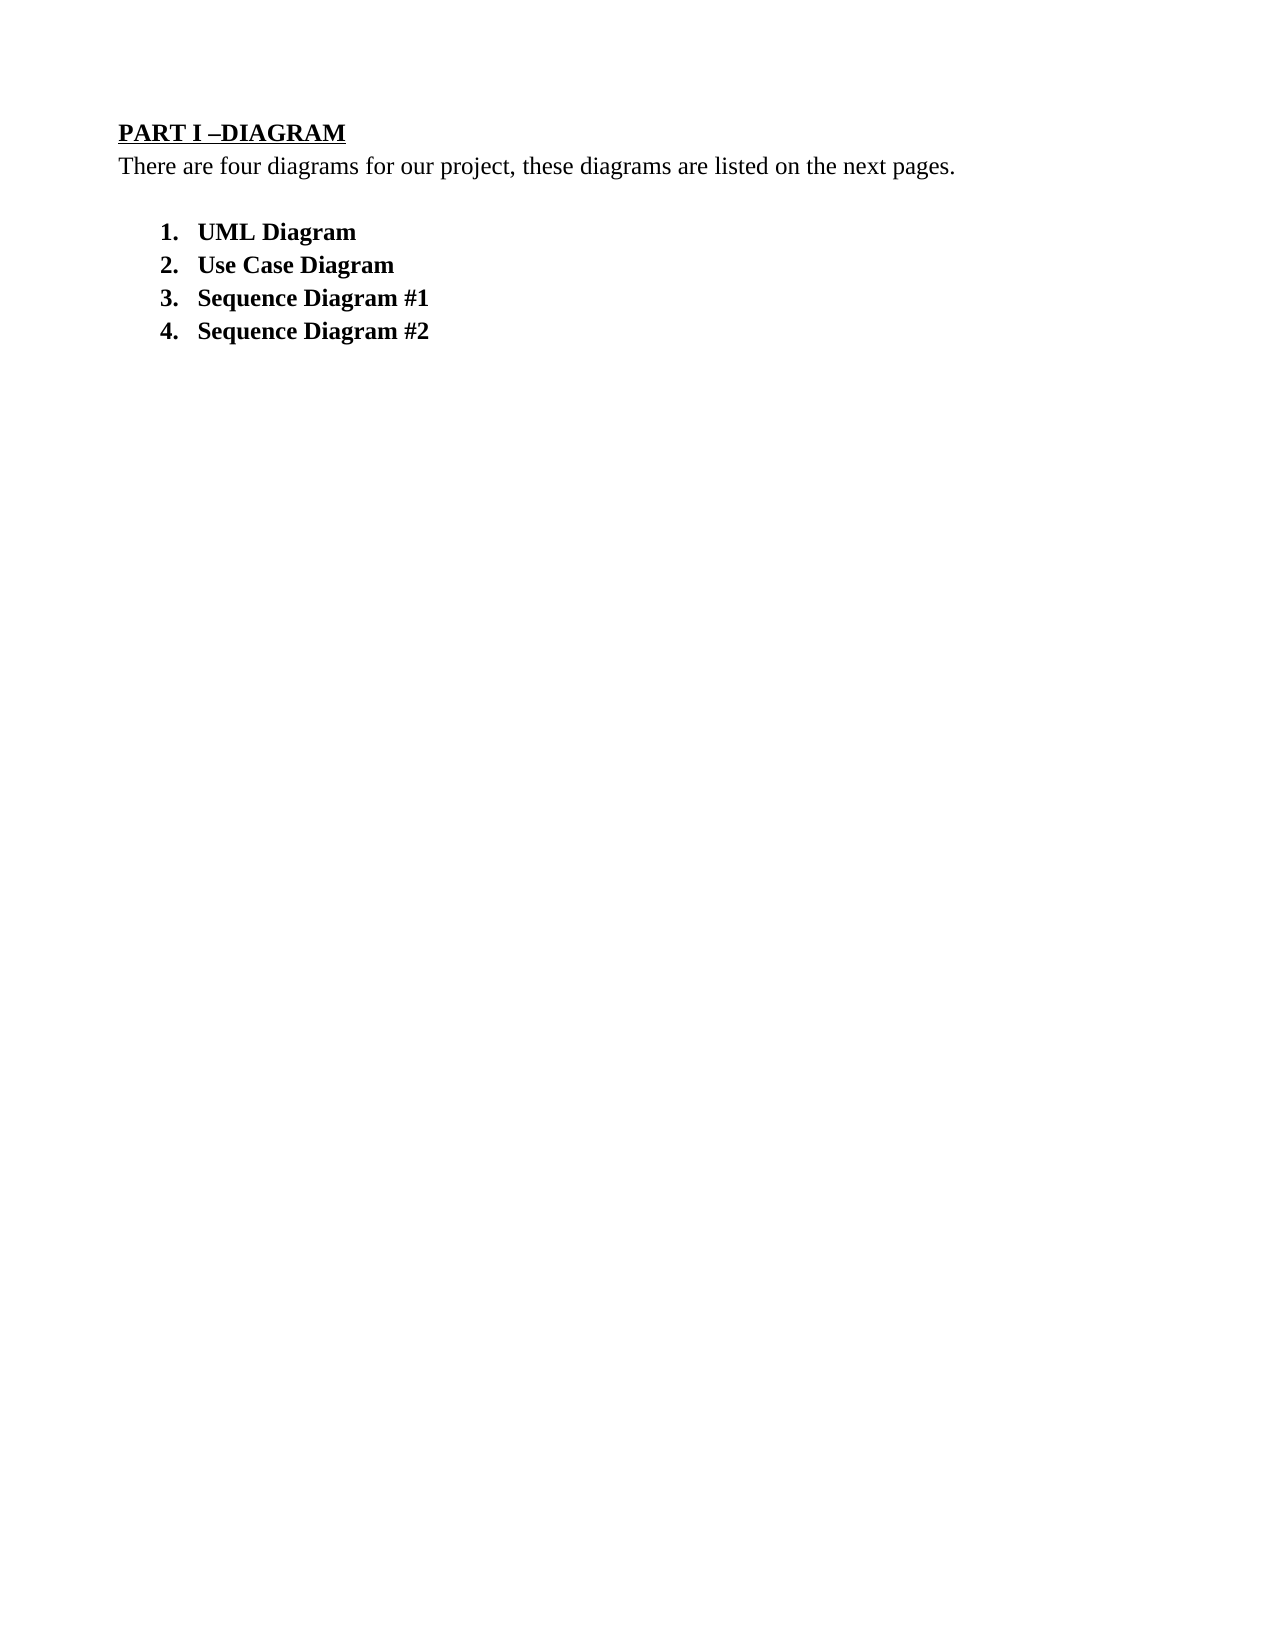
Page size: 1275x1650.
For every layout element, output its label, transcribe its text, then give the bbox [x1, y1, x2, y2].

text PART I –DIAGRAM [118, 118, 1157, 147]
list Use Case Diagram [160, 250, 1157, 279]
text There are four diagrams for our project, these diagrams are listed on the next pages. [118, 151, 1157, 180]
list UML Diagram [160, 217, 1157, 246]
list Sequence Diagram #1 [160, 283, 1157, 312]
list Sequence Diagram #2 [160, 316, 1157, 345]
